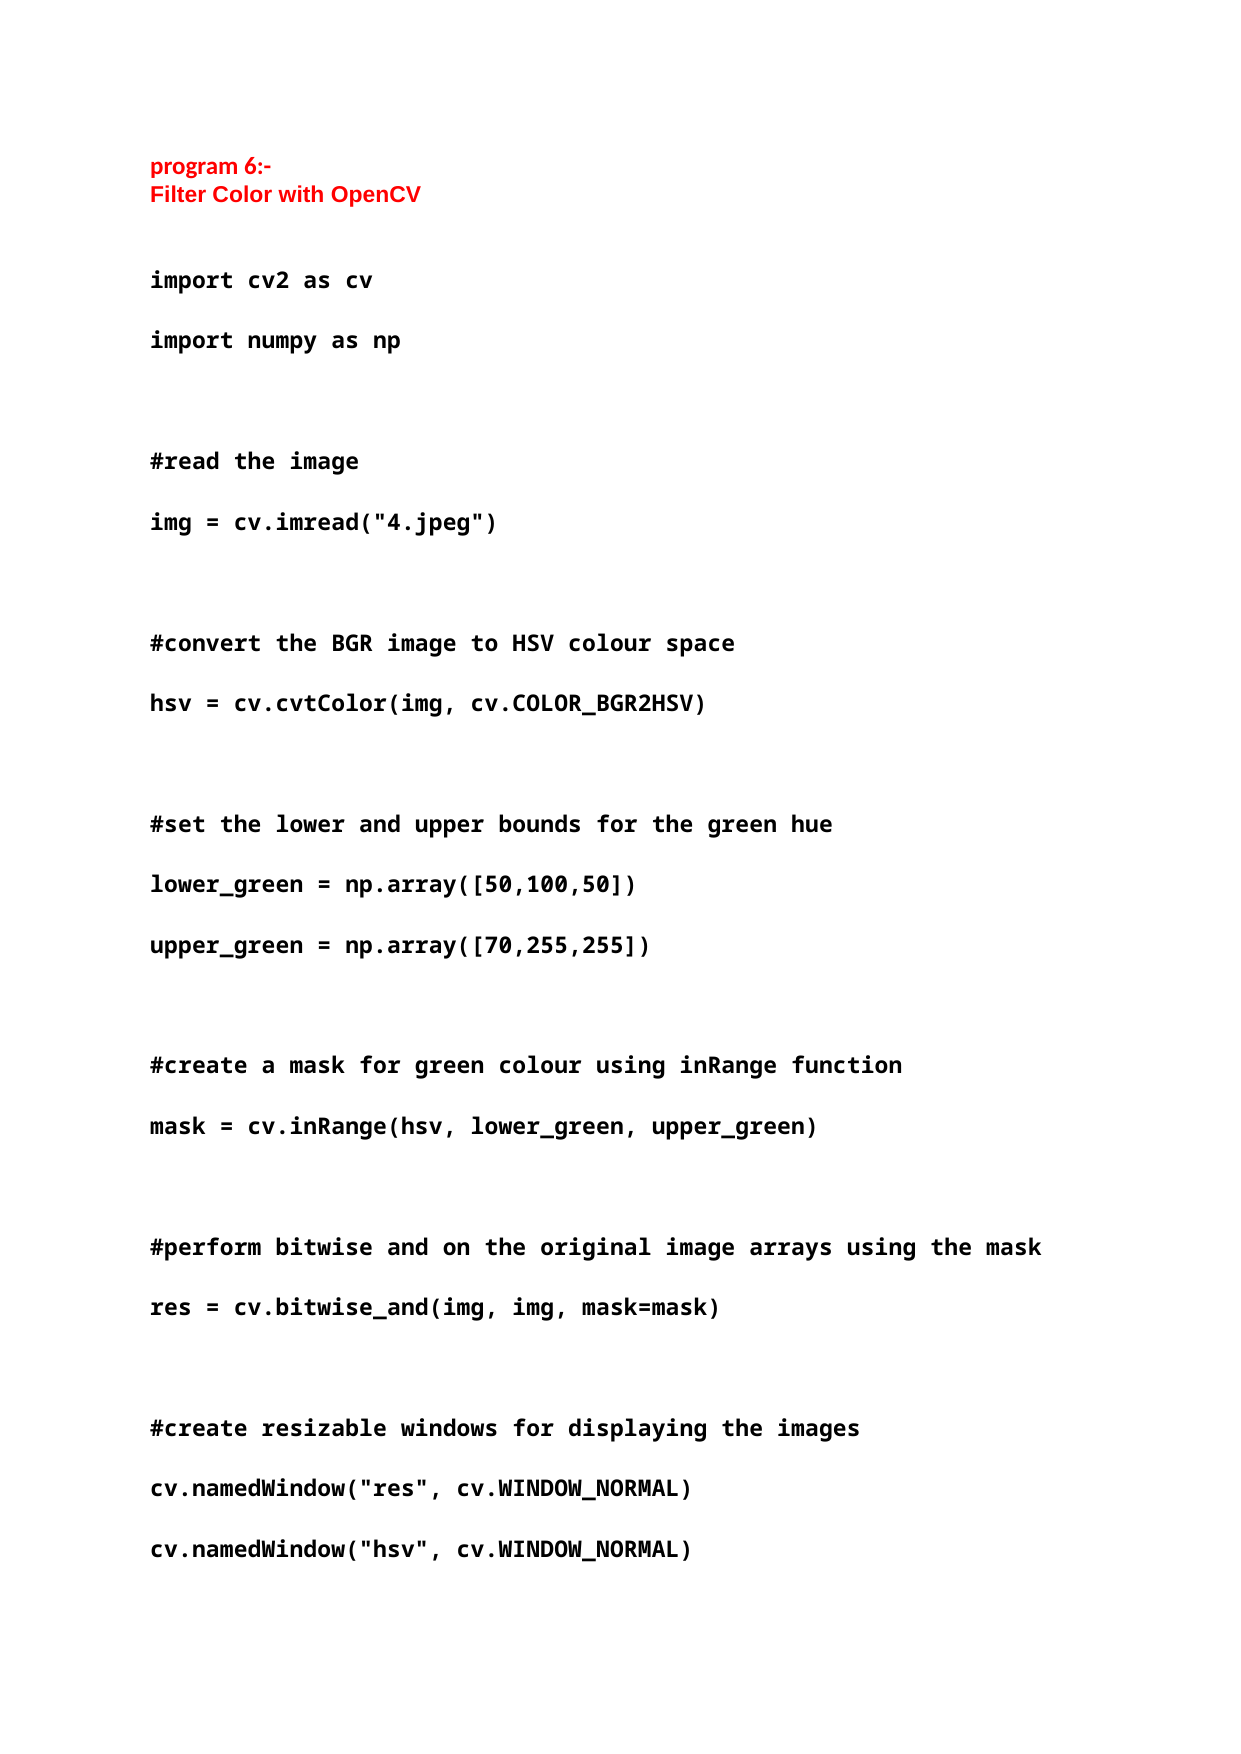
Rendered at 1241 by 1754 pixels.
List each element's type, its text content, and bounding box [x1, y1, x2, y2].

subtitle program 6:- [150, 150, 1090, 181]
subtitle hsv = cv.cvtColor(img, cv.COLOR_BGR2HSV) [150, 687, 1090, 718]
subtitle #create a mask for green colour using inRange function [150, 1049, 1090, 1081]
subtitle #convert the BGR image to HSV colour space [150, 627, 1090, 658]
subtitle img = cv.imread("4.jpeg") [150, 506, 1090, 537]
subtitle cv.namedWindow("hsv", cv.WINDOW_NORMAL) [150, 1533, 1090, 1564]
subtitle cv.namedWindow("res", cv.WINDOW_NORMAL) [150, 1472, 1090, 1504]
subtitle mask = cv.inRange(hsv, lower_green, upper_green) [150, 1110, 1090, 1141]
subtitle #perform bitwise and on the original image arrays using the mask [150, 1231, 1090, 1262]
subtitle import numpy as np [150, 324, 1090, 356]
subtitle lower_green = np.array([50,100,50]) [150, 868, 1090, 899]
subtitle res = cv.bitwise_and(img, img, mask=mask) [150, 1291, 1090, 1322]
subtitle upper_green = np.array([70,255,255]) [150, 929, 1090, 960]
subtitle #read the image [150, 445, 1090, 477]
subtitle #create resizable windows for displaying the images [150, 1412, 1090, 1443]
subtitle #set the lower and upper bounds for the green hue [150, 808, 1090, 839]
subtitle import cv2 as cv [150, 264, 1090, 295]
subtitle Filter Color with OpenCV [150, 181, 1090, 207]
